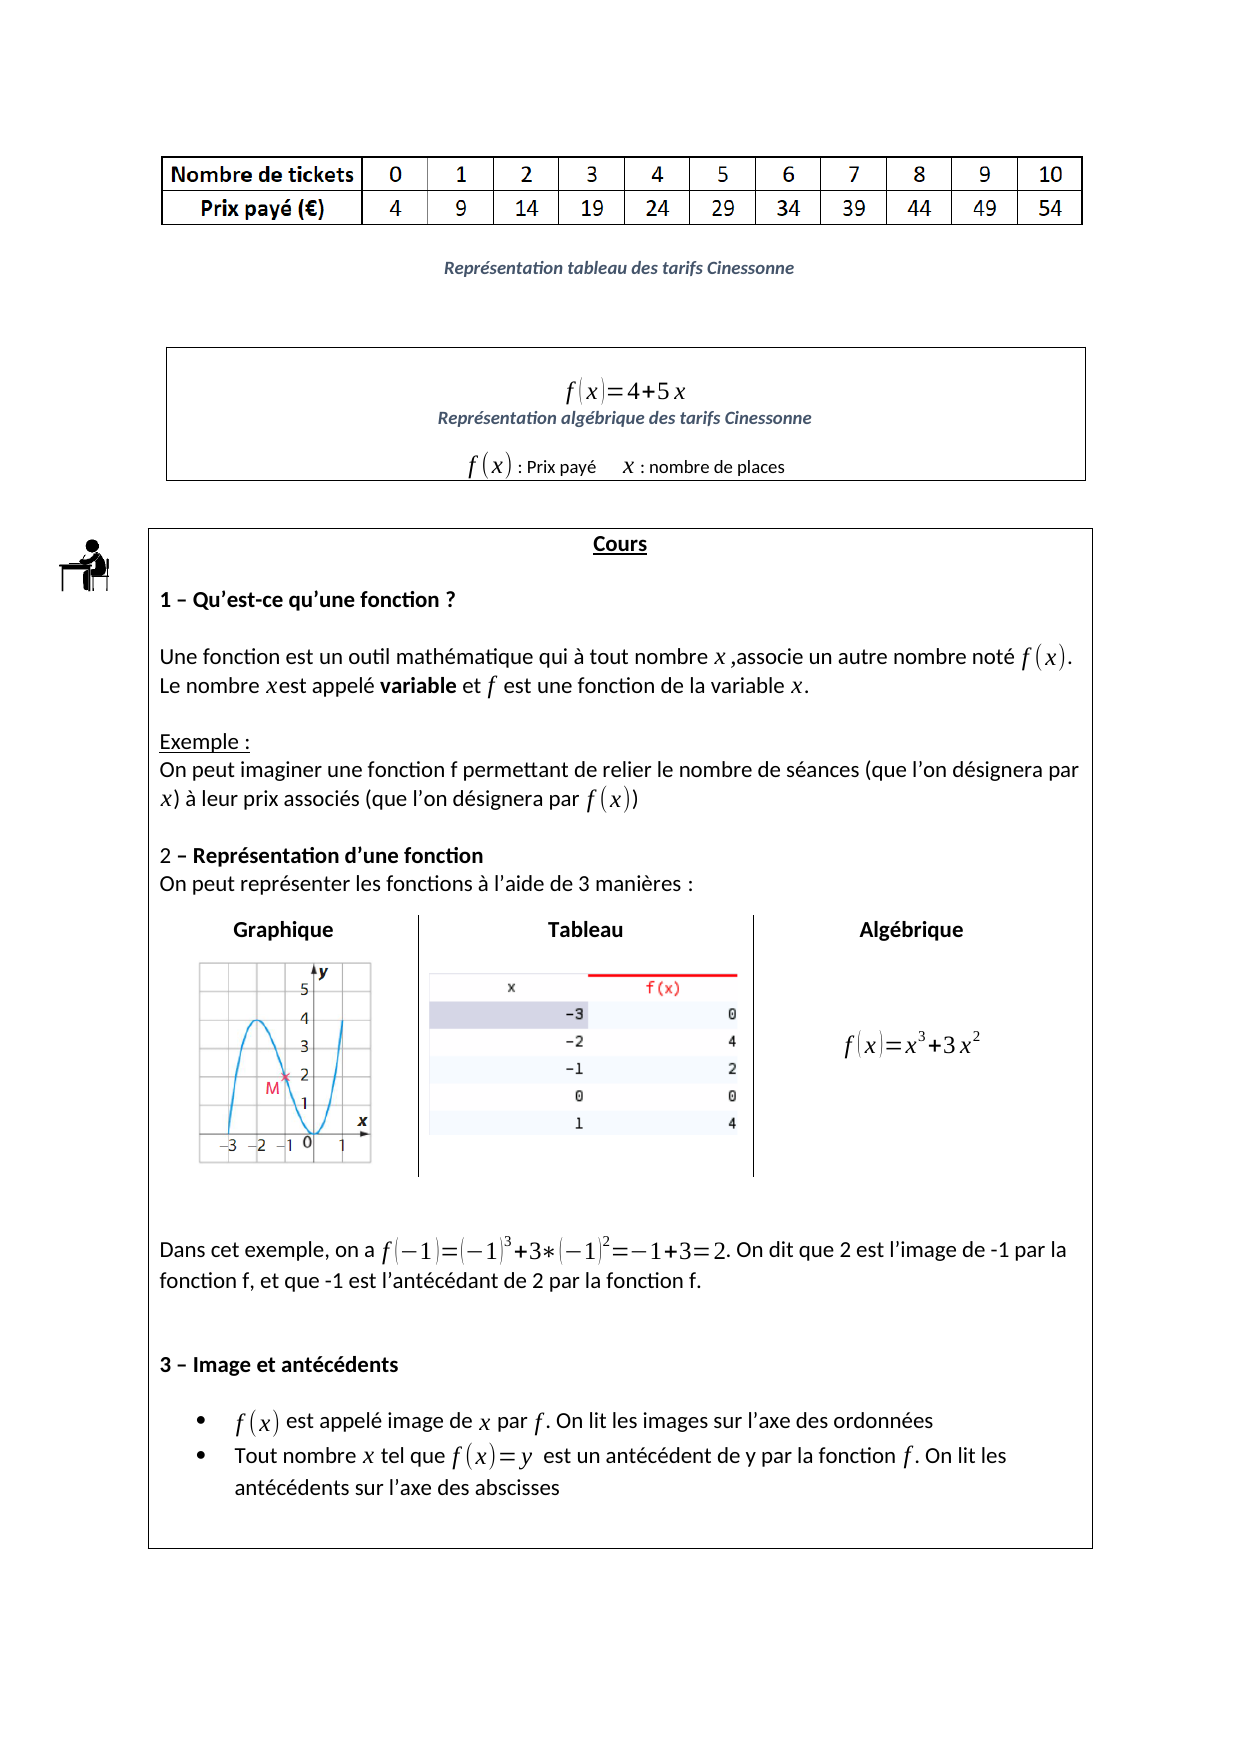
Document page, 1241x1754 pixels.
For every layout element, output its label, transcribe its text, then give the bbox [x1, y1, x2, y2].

table_header Cours 1 – Qu’est-ce qu’une fonction ? Une fonction est un outil mathématique qui à tout nombre associe un autre nombre noté . Le nombre est appelé variable et est une fonction de la variable . Exemple : On peut imaginer une fonction f permettant de relier le nombre de séances (que l’on désignera par) à leur prix associés (que l’on désignera par ) 2 – Représentation d’une fonction On peut représenter les fonctions à l’aide de 3 manières : Dans cet exemple, on a . On dit que 2 est l’image de -1 par la fonction f, et que -1 est l’antécédant de 2 par la fonction f. 3 – Image et antécédents est appelé image de par . On lit les images sur l’axe des ordonnées Tout nombre tel que est un antécédent de y par la fonction . On lit les antécédents sur l’axe des abscisses [149, 529, 1092, 1548]
picture [147, 147, 1093, 237]
table_header Représentation algébrique des tarifs Cinessonne : Prix payé : nombre de places [167, 348, 1085, 480]
text Représentation tableau des tarifs Cinessonne [148, 256, 1093, 279]
picture [46, 537, 123, 594]
picture [192, 955, 377, 1168]
picture [427, 973, 737, 1133]
